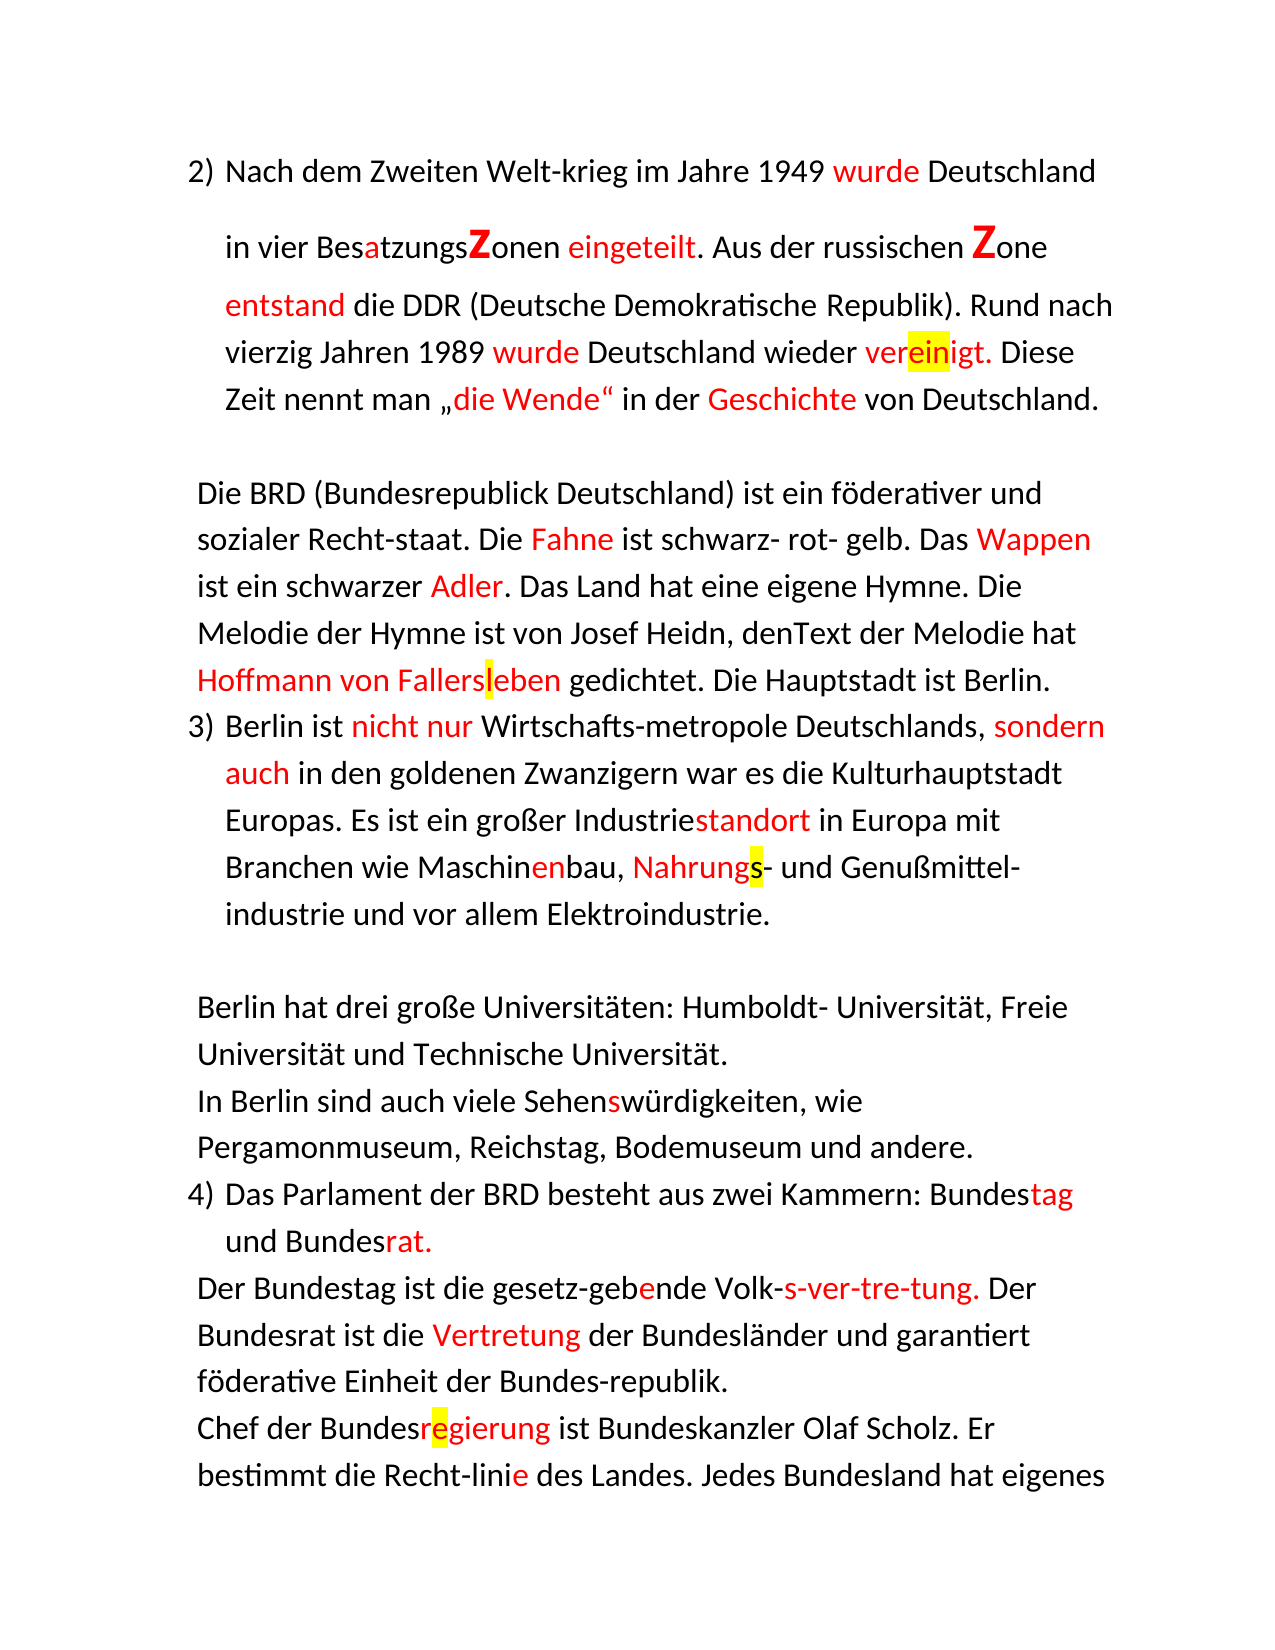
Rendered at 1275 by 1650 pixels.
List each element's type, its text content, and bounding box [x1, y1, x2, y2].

list Die BRD (Bundesrepublick Deutschland) ist ein föderativer und sozialer Recht-staat. Die Fahne ist schwarz- rot- gelb. Das Wappen ist ein schwarzer Adler. Das Land hat eine eigene Hymne. Die Melodie der Hymne ist von Josef Heidn, denText der Melodie hat Hoffmann von Fallersleben gedichtet. Die Hauptstadt ist Berlin. [197, 472, 1125, 699]
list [197, 1407, 1125, 1494]
list Nach dem Zweiten Welt-krieg im Jahre 1949 wurde Deutschland in vier Besatzungszonen eingeteilt. Aus der russischen Zone entstand die DDR (Deutsche Demokratische Republik). Rund nach vierzig Jahren 1989 wurde Deutschland wieder vereinigt. Diese Zeit nennt man „die Wende“ in der Geschichte von Deutschland. [187, 150, 1125, 419]
list Berlin ist nicht nur Wirtschafts-metropole Deutschlands, sondern auch in den goldenen Zwanzigern war es die Kulturhauptstadt Europas. Es ist ein großer Industriestandort in Europa mit Branchen wie Maschinenbau, Nahrungs- und Genußmittel-industrie und vor allem Elektroindustrie. [187, 706, 1125, 933]
list In Berlin sind auch viele Sehenswürdigkeiten, wie Pergamonmuseum, Reichstag, Bodemuseum und andere. [197, 1080, 1125, 1167]
list Der Bundestag ist die gesetz-gebende Volk-s-ver-tre-tung. Der Bundesrat ist die Vertretung der Bundesländer und garantiert föderative Einheit der Bundes-republik. [197, 1267, 1125, 1401]
list Das Parlament der BRD besteht aus zwei Kammern: Bundestag und Bundesrat. [187, 1173, 1125, 1261]
list Berlin hat drei große Universitäten: Humboldt- Universität, Freie Universität und Technische Universität. [197, 986, 1125, 1074]
